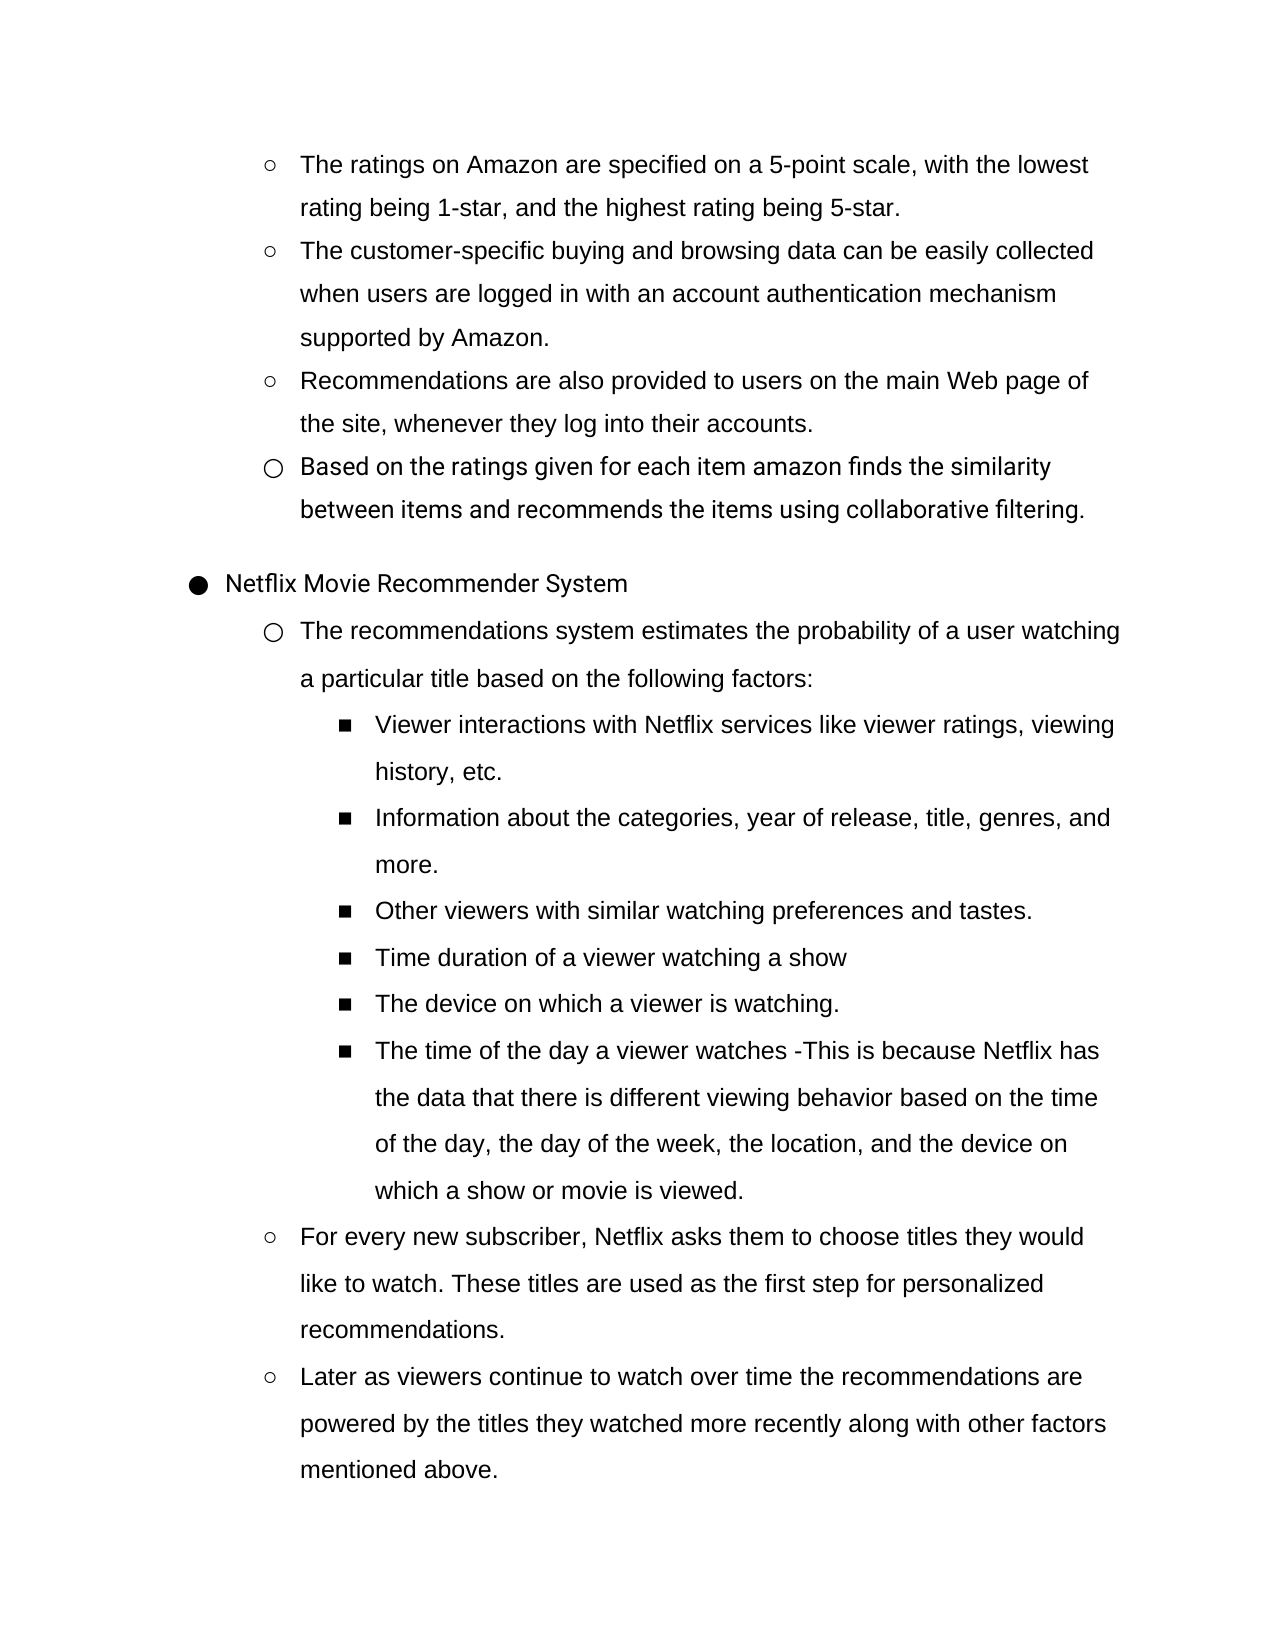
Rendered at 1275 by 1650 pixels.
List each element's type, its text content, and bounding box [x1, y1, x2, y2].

list The time of the day a viewer watches -This is because Netflix has the data that there is different viewing behavior based on the time of the day, the day of the week, the location, and the device on which a show or movie is viewed. [337, 1036, 1125, 1204]
list Recommendations are also provided to users on the main Web page of the site, whenever they log into their accounts. [262, 366, 1125, 437]
list The customer-speciﬁc buying and browsing data can be easily collected when users are logged in with an account authentication mechanism supported by Amazon. [262, 236, 1125, 351]
list Later as viewers continue to watch over time the recommendations are powered by the titles they watched more recently along with other factors mentioned above. [262, 1362, 1125, 1484]
list Netflix Movie Recommender System [187, 569, 1125, 598]
list Time duration of a viewer watching a show [337, 943, 1125, 972]
list The ratings on Amazon are speciﬁed on a 5-point scale, with the lowest rating being 1-star, and the highest rating being 5-star. [262, 150, 1125, 222]
list The recommendations system estimates the probability of a user watching a particular title based on the following factors: [262, 616, 1125, 692]
list Based on the ratings given for each item amazon finds the similarity between items and recommends the items using collaborative filtering. [262, 452, 1125, 525]
list The device on which a viewer is watching. [337, 989, 1125, 1018]
list Information about the categories, year of release, title, genres, and more. [337, 803, 1125, 878]
list Other viewers with similar watching preferences and tastes. [337, 896, 1125, 925]
list Viewer interactions with Netflix services like viewer ratings, viewing history, etc. [337, 710, 1125, 785]
list For every new subscriber, Netflix asks them to choose titles they would like to watch. These titles are used as the first step for personalized recommendations. [262, 1222, 1125, 1344]
